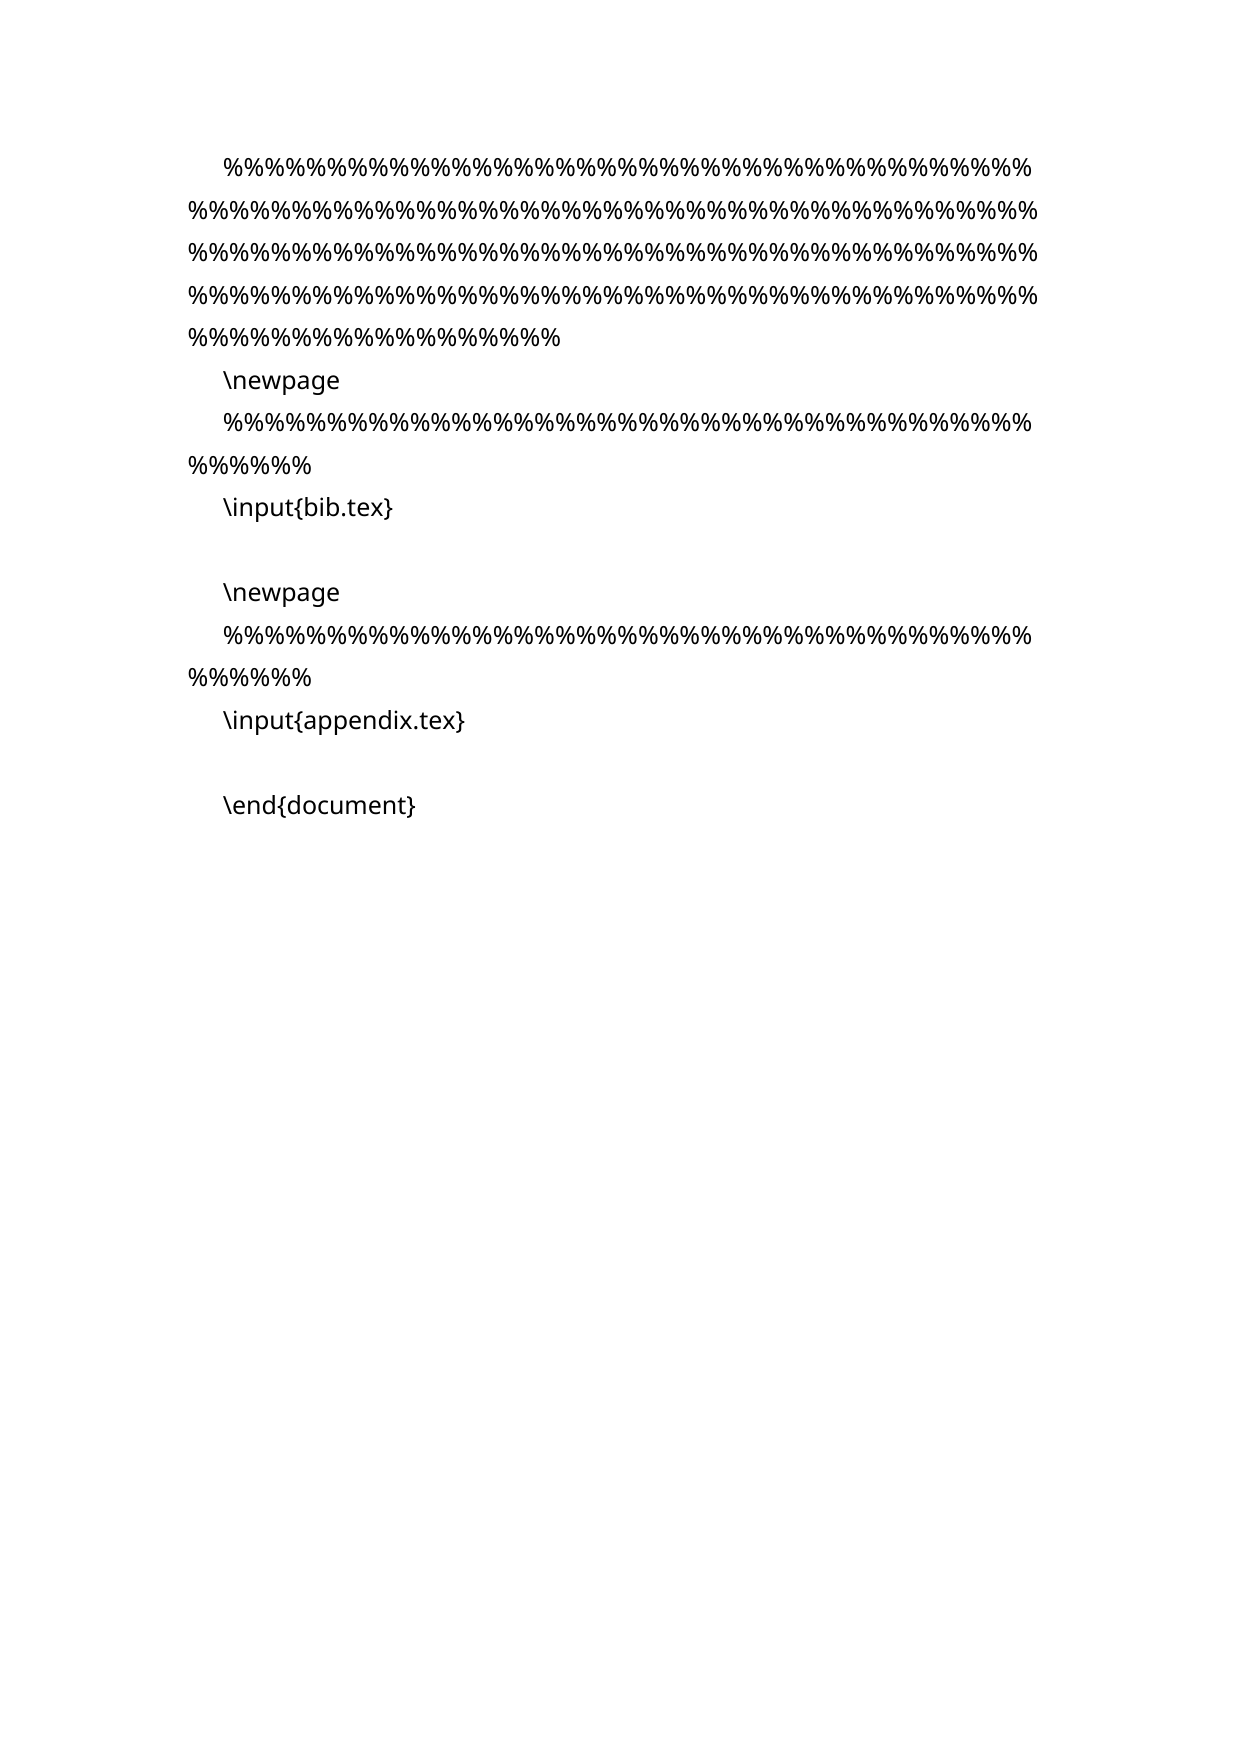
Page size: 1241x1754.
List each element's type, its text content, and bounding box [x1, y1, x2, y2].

text \input{bib.tex} [187, 490, 1053, 524]
text \newpage [187, 575, 1053, 609]
text \newpage [187, 362, 1053, 397]
text %%%%%%%%%%%%%%%%%%%%%%%%%%%%%%%%%%%%%%%%%%%%% [187, 617, 1053, 694]
text \end{document} [187, 787, 1053, 822]
text %%%%%%%%%%%%%%%%%%%%%%%%%%%%%%%%%%%%%%%%%%%%% [187, 405, 1053, 482]
text \input{appendix.tex} [187, 702, 1053, 737]
text %%%%%%%%%%%%%%%%%%%%%%%%%%%%%%%%%%%%%%%%%%%%%%%%%%%%%%%%%%%%%%%%%%%%%%%%%%%%%%%%%%%%%%%%%%%%%%%%%%%%%%%%%%%%%%%%%%%%%%%%%%%%%%%%%%%%%%%%%%%%%%%%%%%%%%%%%%%%%%%%%%%%%%%%%%%%%%%%%%%% [187, 150, 1053, 354]
